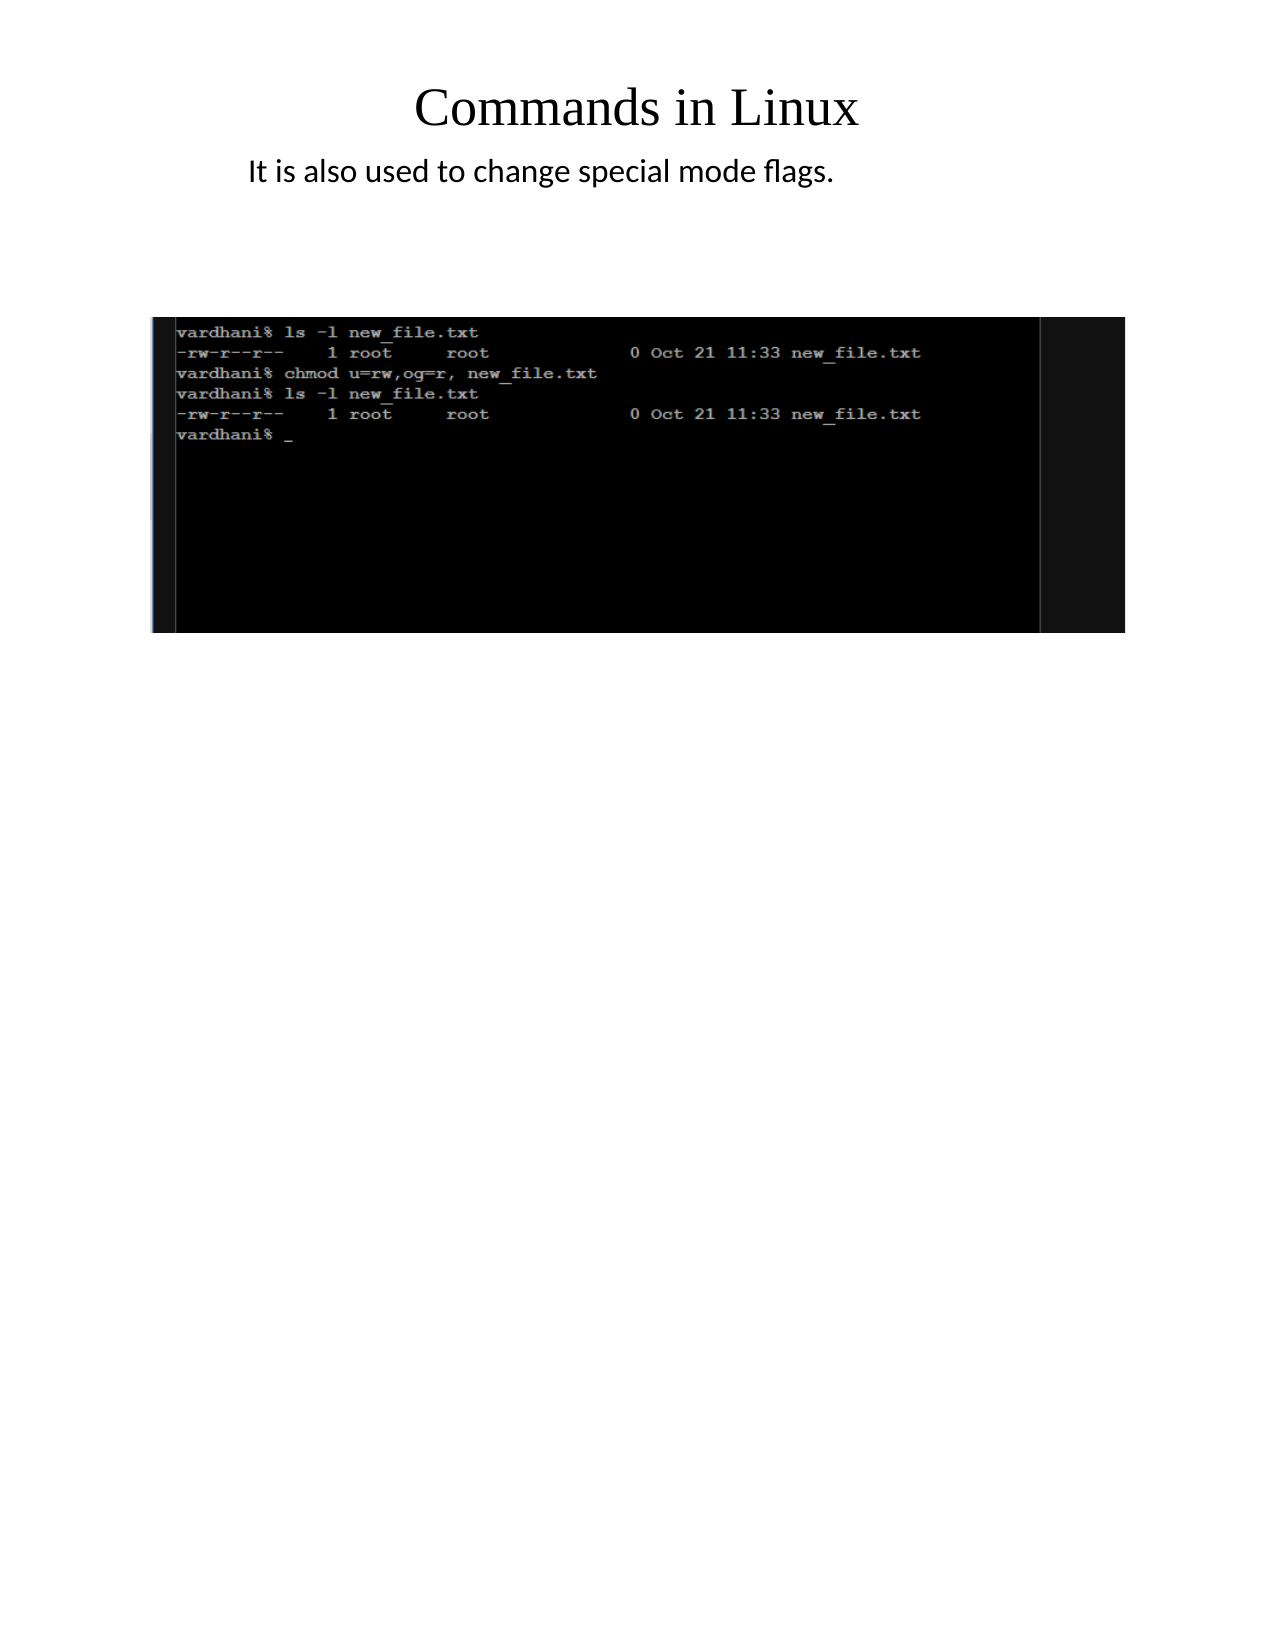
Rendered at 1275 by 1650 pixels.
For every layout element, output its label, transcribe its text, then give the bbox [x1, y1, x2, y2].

text It is also used to change special mode flags. [150, 150, 1125, 191]
picture [150, 317, 1125, 633]
